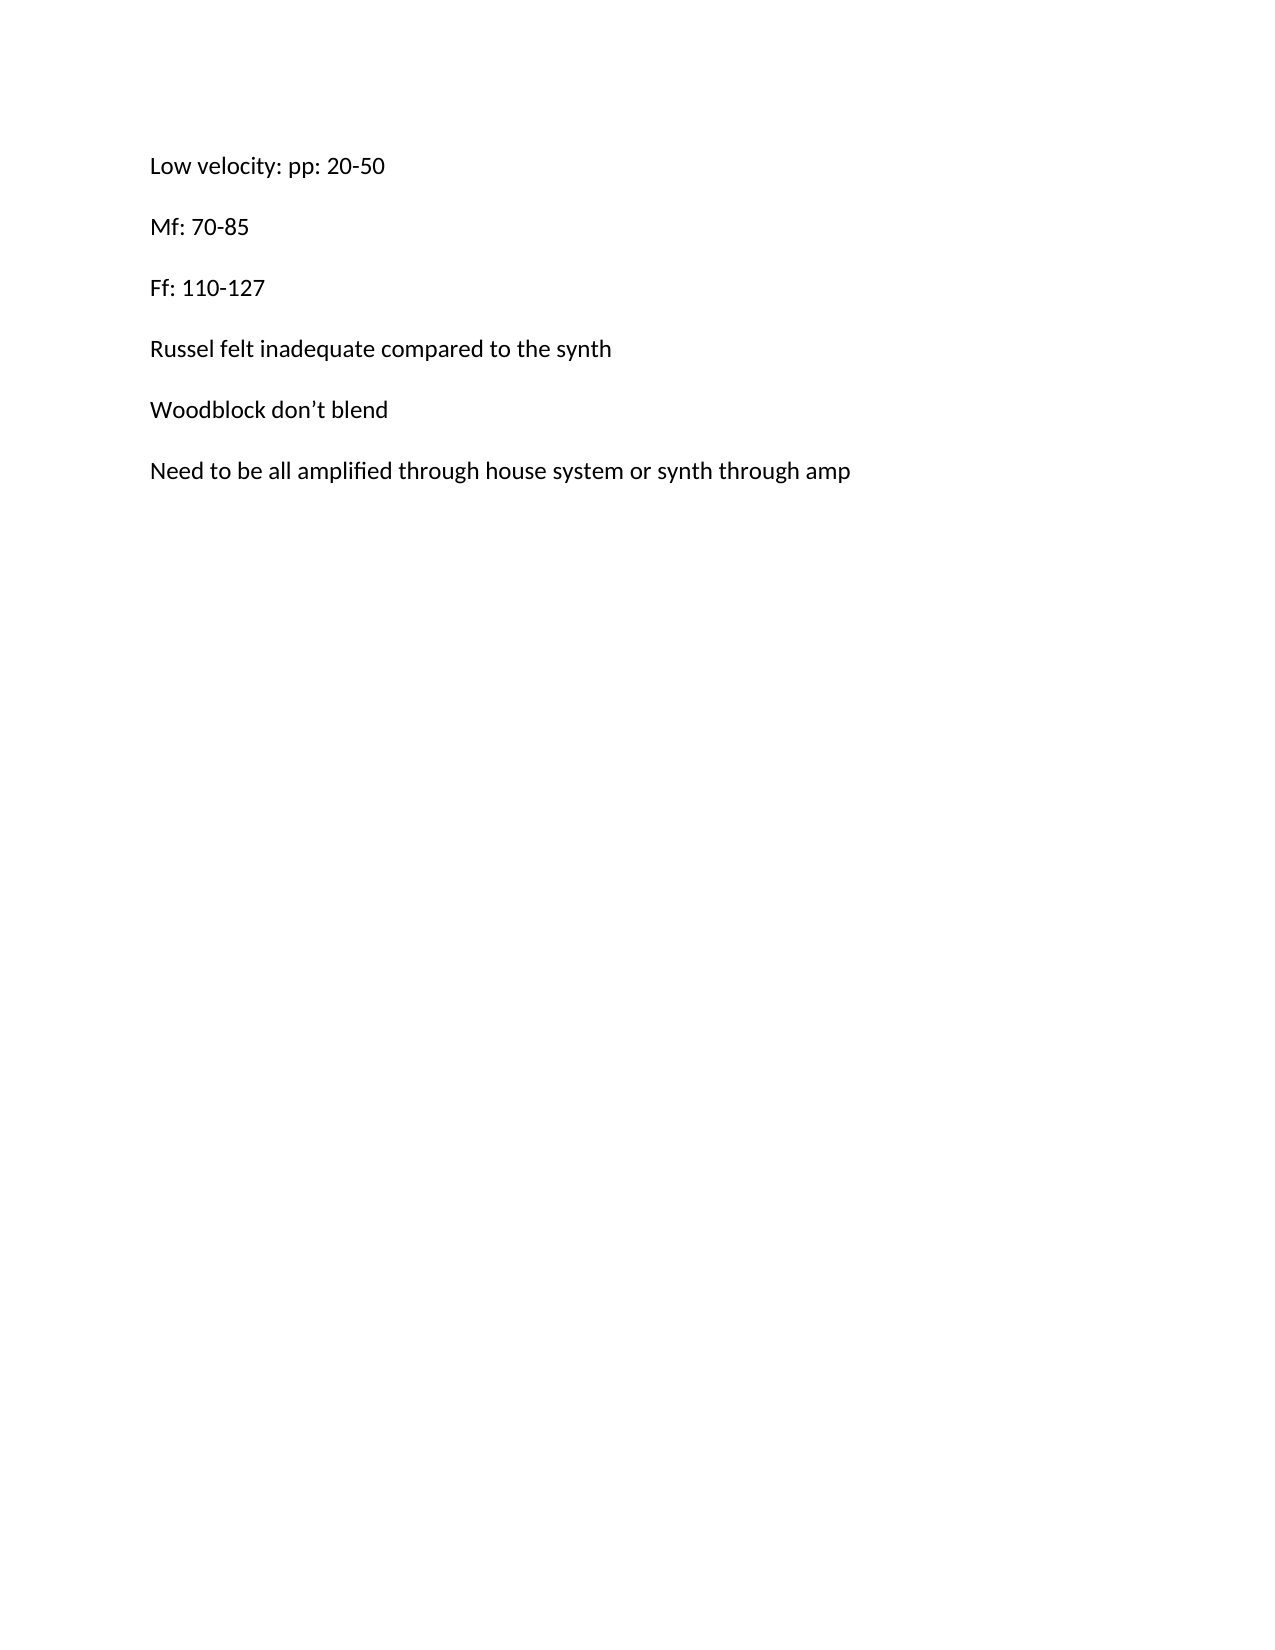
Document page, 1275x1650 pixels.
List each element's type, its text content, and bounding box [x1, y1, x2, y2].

text Mf: 70-85 [150, 211, 1125, 242]
text Ff: 110-127 [150, 272, 1125, 303]
text Low velocity: pp: 20-50 [150, 150, 1125, 181]
text Need to be all amplified through house system or synth through amp [150, 455, 1125, 486]
text Woodblock don’t blend [150, 394, 1125, 425]
text Russel felt inadequate compared to the synth [150, 333, 1125, 364]
